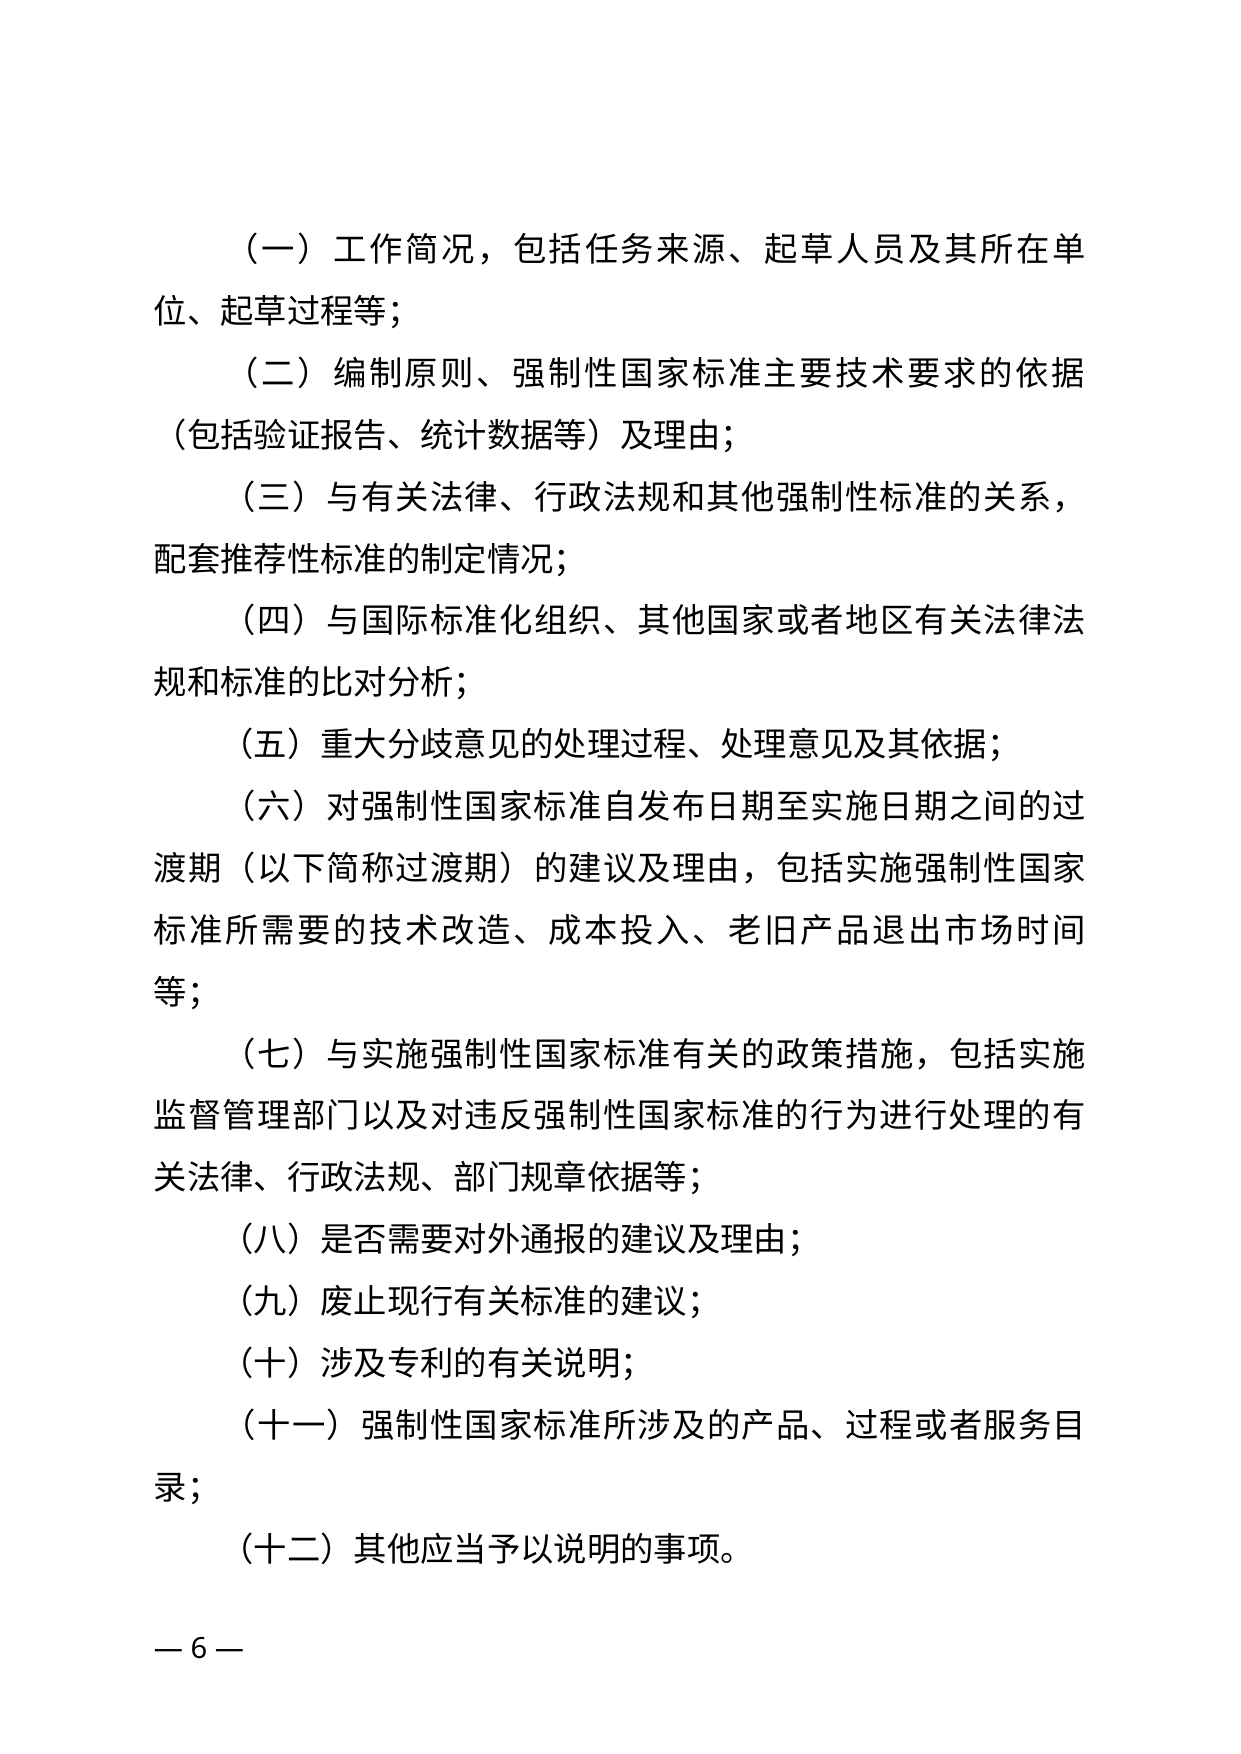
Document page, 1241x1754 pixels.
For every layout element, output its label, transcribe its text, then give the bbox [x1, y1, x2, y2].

text （十二）其他应当予以说明的事项。 [153, 1512, 1087, 1573]
text （八）是否需要对外通报的建议及理由； [153, 1202, 1087, 1264]
text （四）与国际标准化组织、其他国家或者地区有关法律法规和标准的比对分析； [153, 583, 1087, 707]
text （三）与有关法律、行政法规和其他强制性标准的关系，配套推荐性标准的制定情况； [153, 460, 1087, 583]
text （十一）强制性国家标准所涉及的产品、过程或者服务目录； [153, 1388, 1087, 1512]
text （九）废止现行有关标准的建议； [153, 1264, 1087, 1326]
text （七）与实施强制性国家标准有关的政策措施，包括实施监督管理部门以及对违反强制性国家标准的行为进行处理的有关法律、行政法规、部门规章依据等； [153, 1017, 1087, 1202]
text （一）工作简况，包括任务来源、起草人员及其所在单位、起草过程等； [153, 212, 1087, 336]
text （二）编制原则、强制性国家标准主要技术要求的依据（包括验证报告、统计数据等）及理由； [153, 336, 1087, 460]
text （六）对强制性国家标准自发布日期至实施日期之间的过渡期（以下简称过渡期）的建议及理由，包括实施强制性国家标准所需要的技术改造、成本投入、老旧产品退出市场时间等； [153, 769, 1087, 1017]
text （十）涉及专利的有关说明； [153, 1326, 1087, 1388]
text （五）重大分歧意见的处理过程、处理意见及其依据； [153, 707, 1087, 769]
